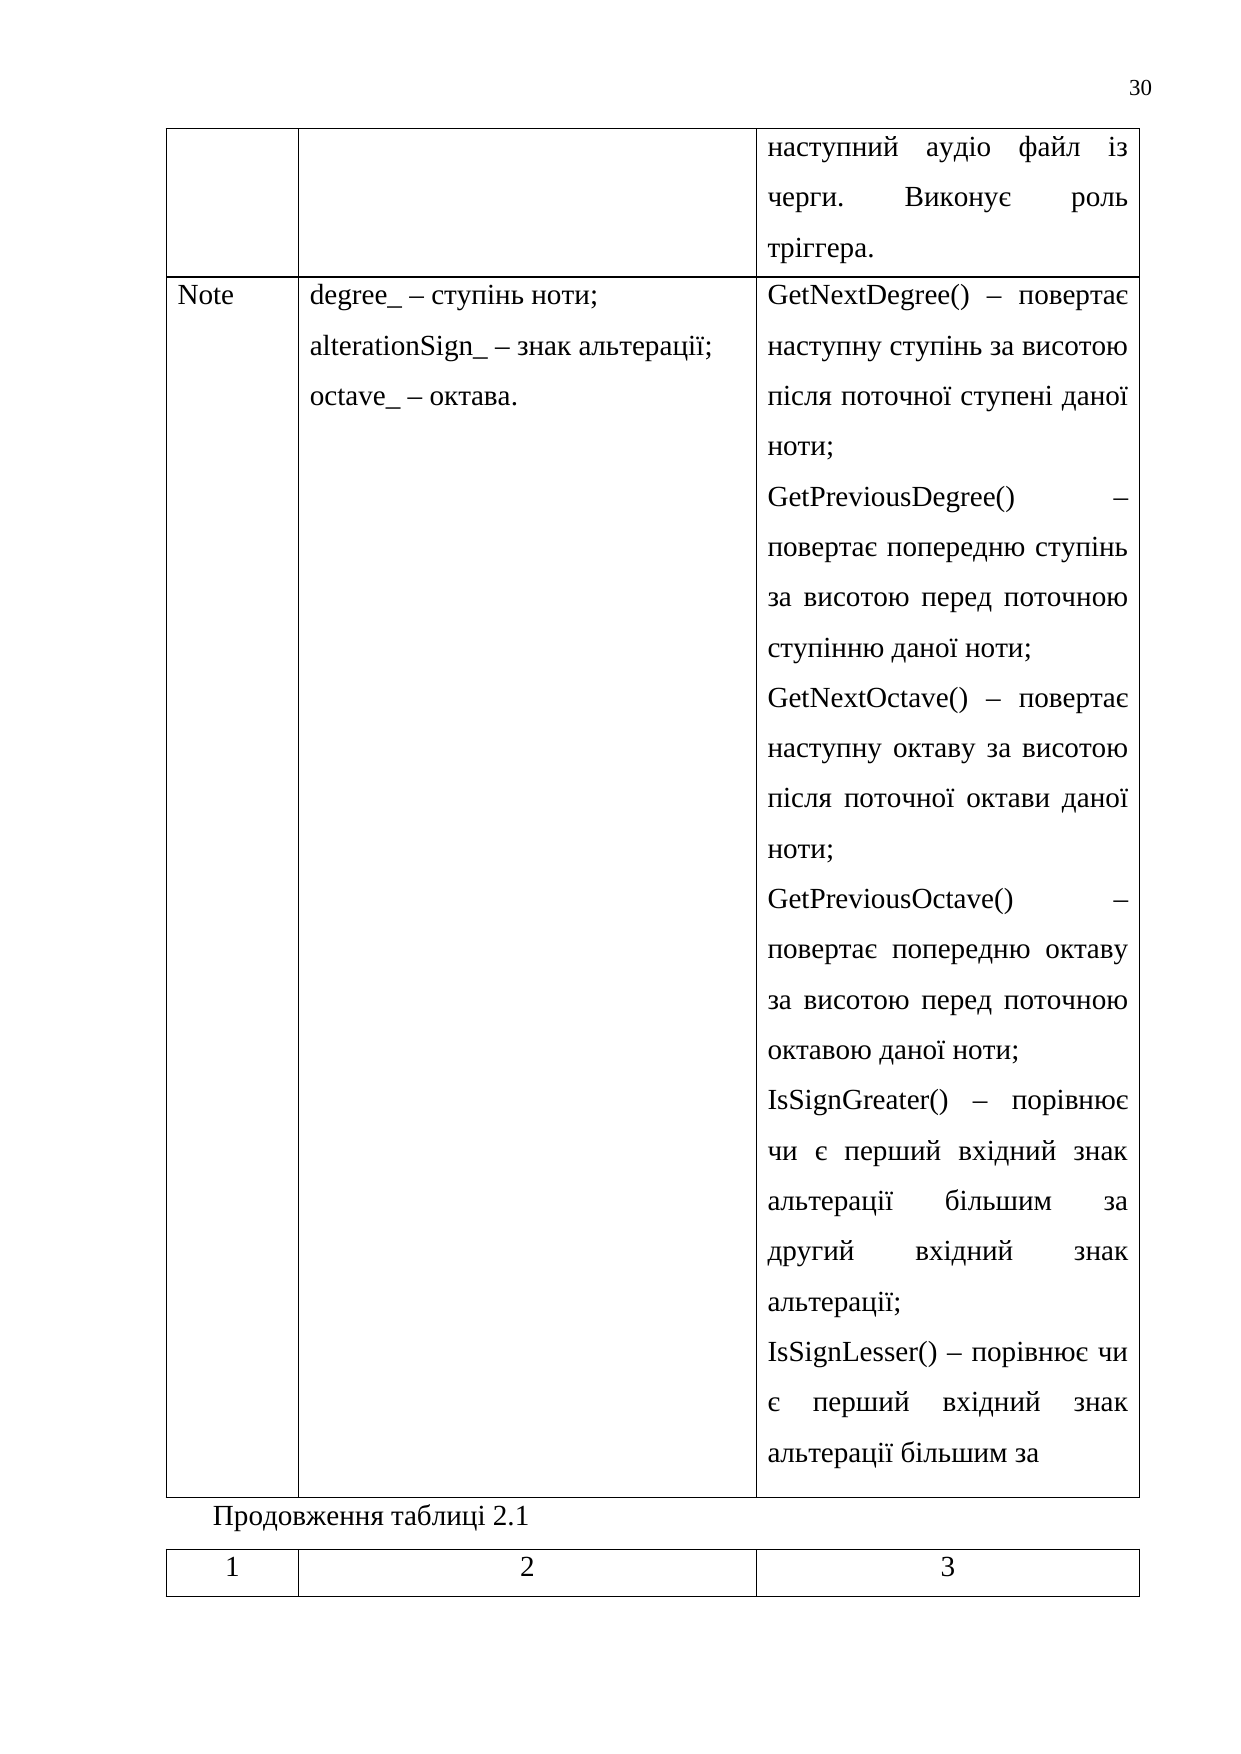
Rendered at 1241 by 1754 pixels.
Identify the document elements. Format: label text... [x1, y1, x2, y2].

table_cell [299, 129, 756, 276]
table_cell Note [167, 278, 298, 1497]
table_cell degree_ – ступінь ноти; alterationSign_ – знак альтерації; octave_ – октава. [299, 278, 756, 1497]
table_cell наступний аудіо файл із черги. Виконує роль тріггера. [757, 129, 1139, 276]
table_header 3 [757, 1550, 1139, 1596]
table_cell GetNextDegree() – повертає наступну ступінь за висотою після поточної ступені даної ноти; GetPreviousDegree() – повертає попередню ступінь за висотою перед поточною ступінню даної ноти; GetNextOctave() – повертає наступну октаву за висотою після поточної октави даної ноти; GetPreviousOctave() – повертає попередню октаву за висотою перед поточною октавою даної ноти; IsSignGreater() – порівнює чи є перший вхідний знак альтерації більшим за другий вхідний знак альтерації; IsSignLesser() – порівнює чи є перший вхідний знак альтерації більшим за [757, 278, 1139, 1497]
table_header 1 [167, 1550, 298, 1596]
table_header 2 [299, 1550, 756, 1596]
text Продовження таблиці 2.1 [213, 1498, 1152, 1532]
table_cell [167, 129, 298, 276]
